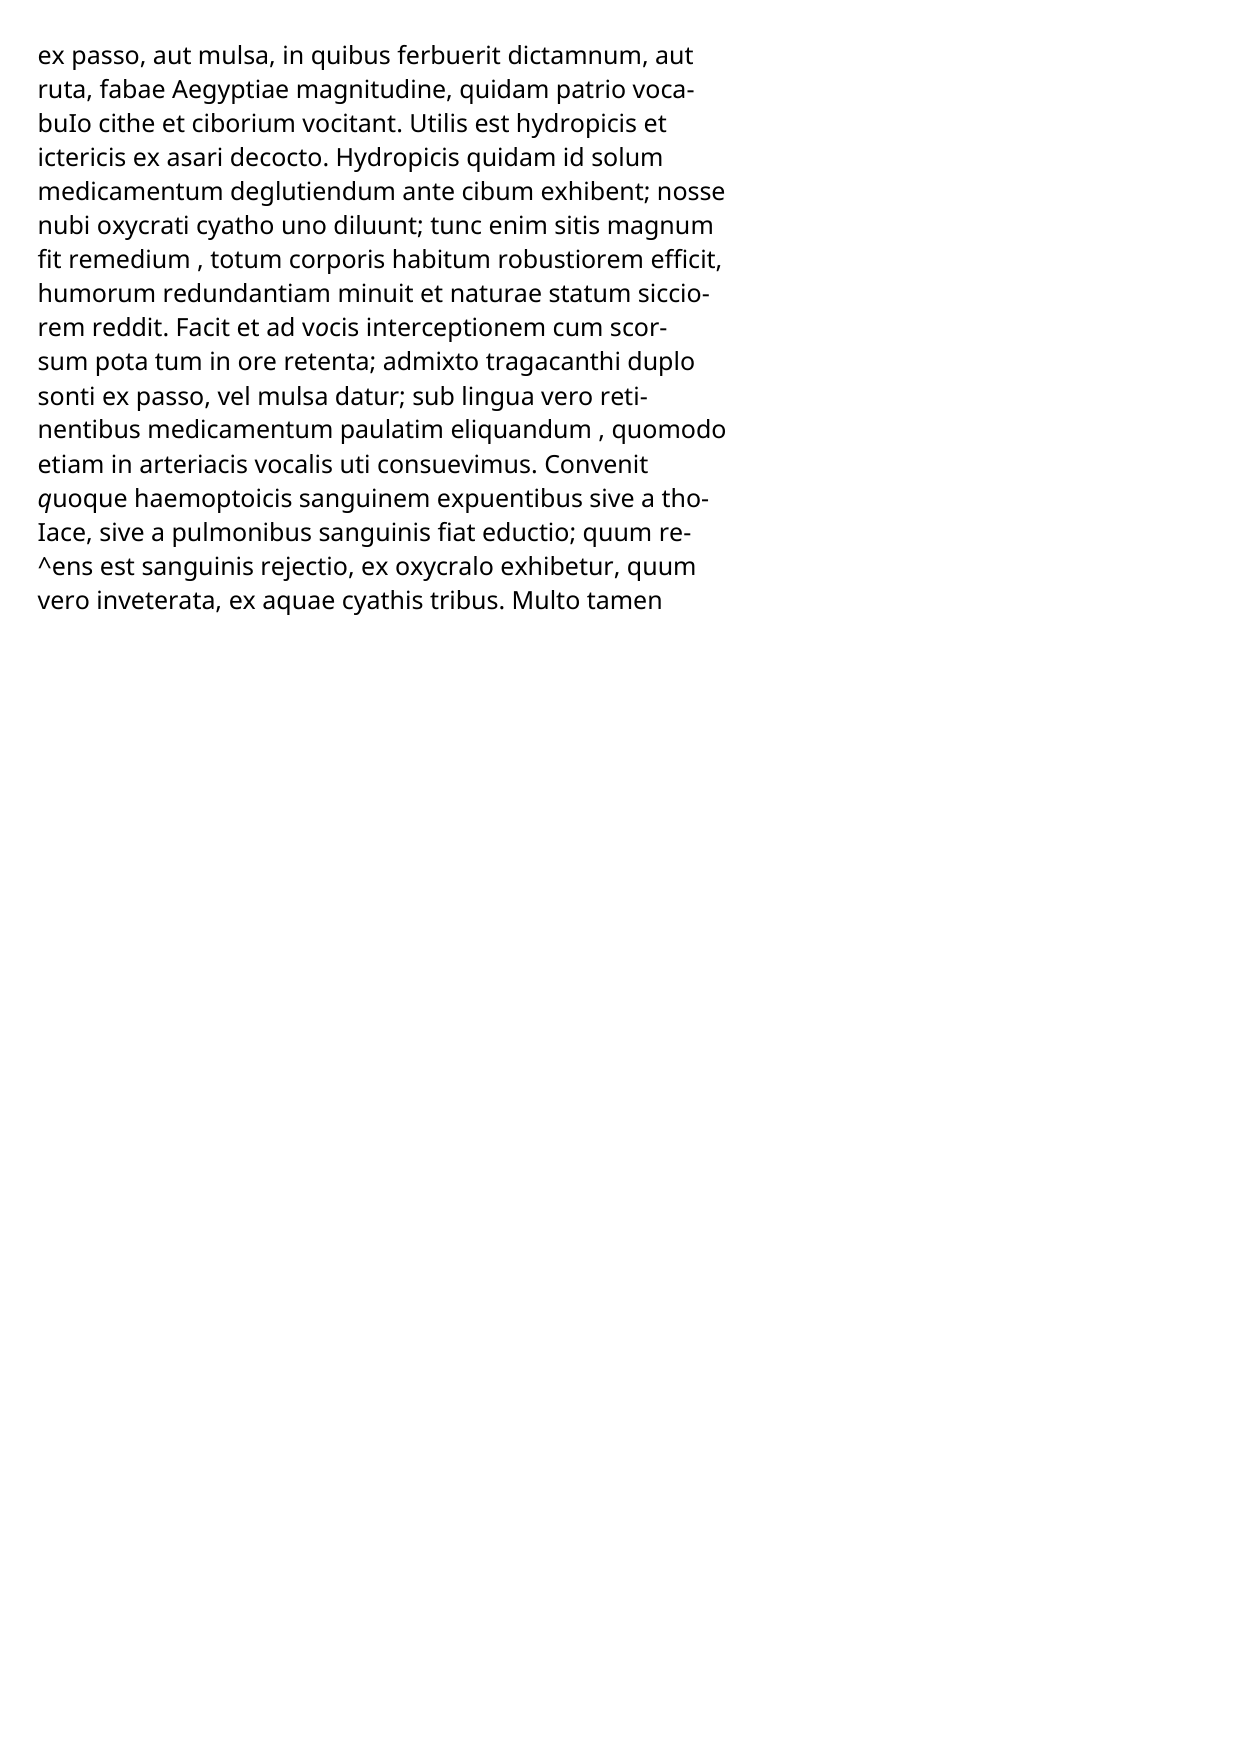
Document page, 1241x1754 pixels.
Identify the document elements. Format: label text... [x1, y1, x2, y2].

text ex passo, aut mulsa, in quibus ferbuerit dictamnum, aut ruta, fabae Aegyptiae magnitudine, quidam patrio voca- buIo cithe et ciborium vocitant. Utilis est hydropicis et ictericis ex asari decocto. Hydropicis quidam id solum medicamentum deglutiendum ante cibum exhibent; nosse nubi oxycrati cyatho uno diluunt; tunc enim sitis magnum fit remedium , totum corporis habitum robustiorem efficit, humorum redundantiam minuit et naturae statum siccio- rem reddit. Facit et ad vocis interceptionem cum scor- sum pota tum in ore retenta; admixto tragacanthi duplo sonti ex passo, vel mulsa datur; sub lingua vero reti- nentibus medicamentum paulatim eliquandum , quomodo etiam in arteriacis vocalis uti consuevimus. Convenit quoque haemoptoicis sanguinem expuentibus sive a tho- Iace, sive a pulmonibus sanguinis fiat eductio; quum re- ^ens est sanguinis rejectio, ex oxycralo exhibetur, quum vero inveterata, ex aquae cyathis tribus. Multo tamen [37, 37, 1203, 617]
